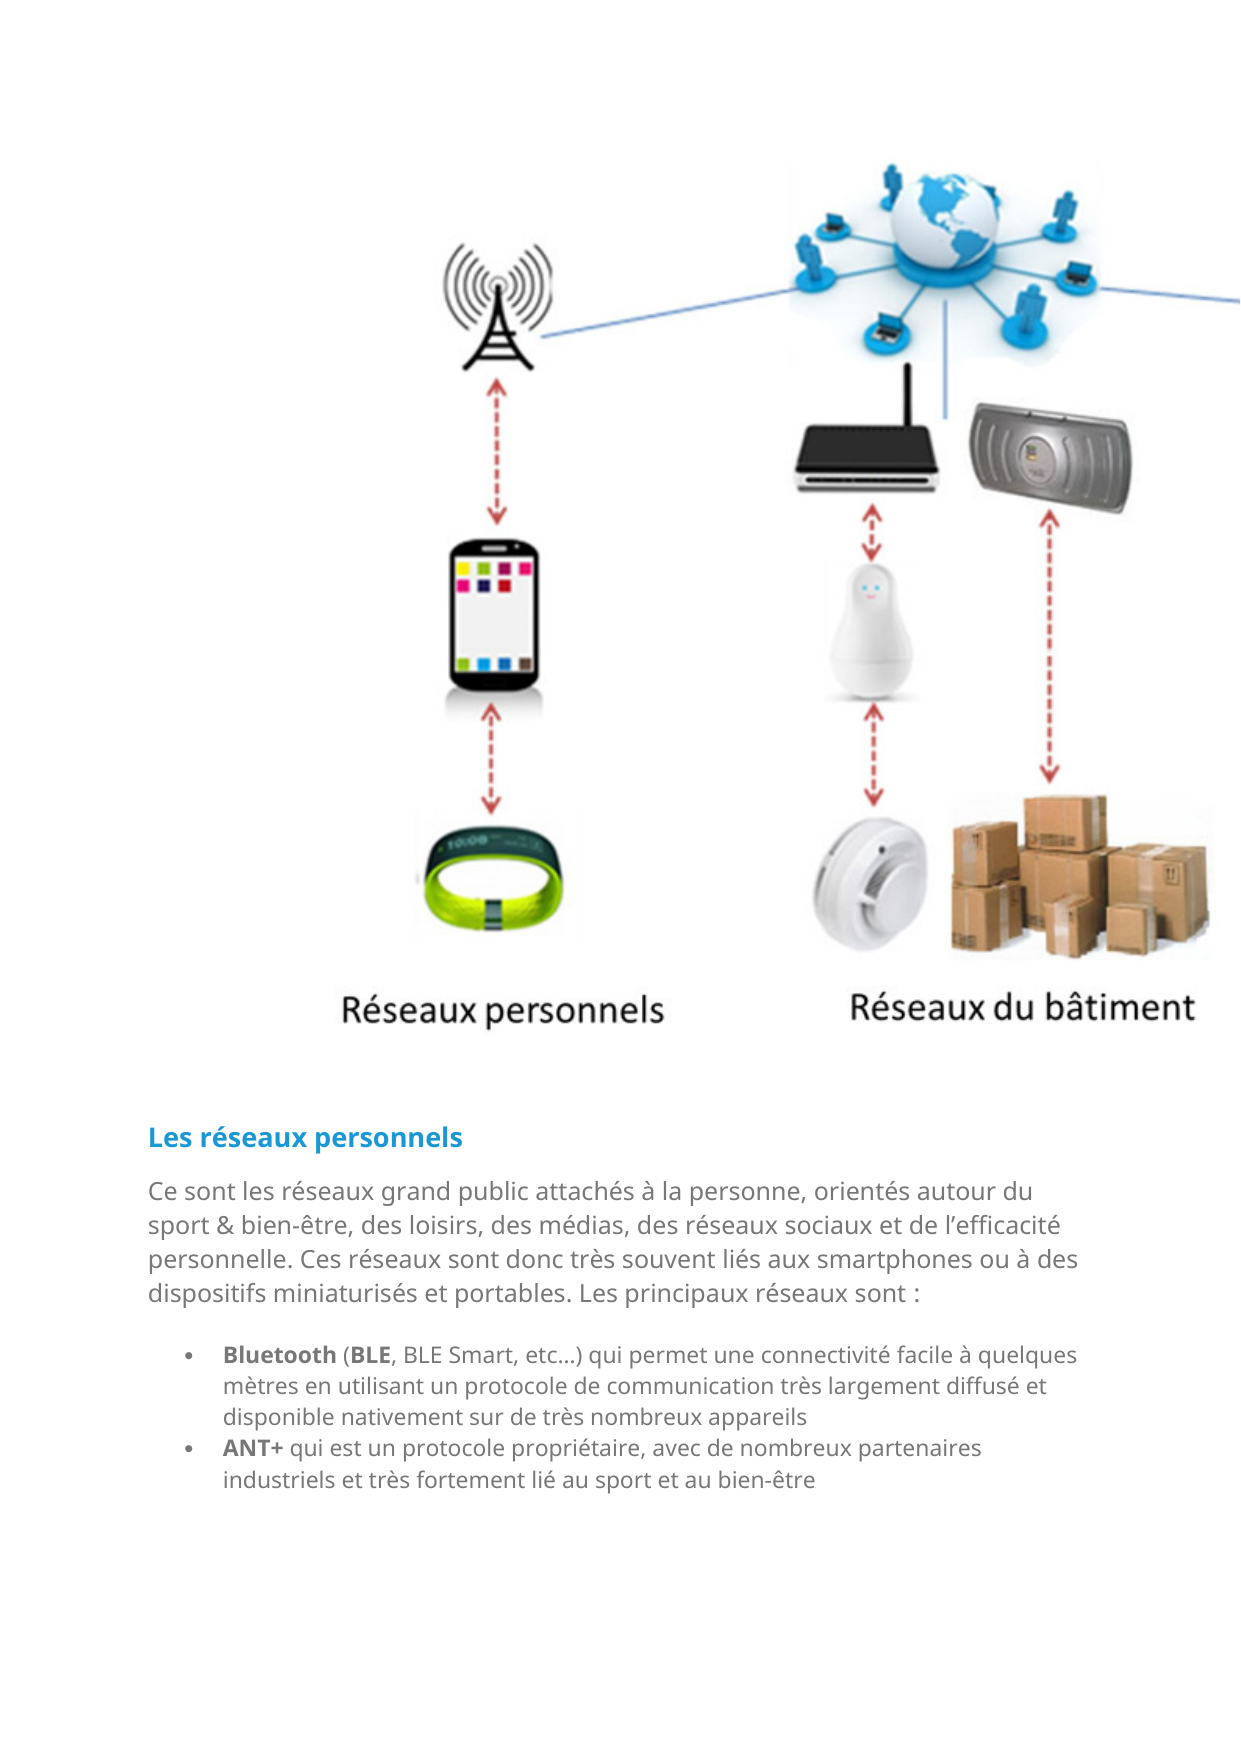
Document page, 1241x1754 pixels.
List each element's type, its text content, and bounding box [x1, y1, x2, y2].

text Ce sont les réseaux grand public attachés à la personne, orientés autour du sport & bien-être, des loisirs, des médias, des réseaux sociaux et de l’efficacité personnelle. Ces réseaux sont donc très souvent liés aux smartphones ou à des dispositifs miniaturisés et portables. Les principaux réseaux sont : [148, 1173, 1093, 1309]
list Bluetooth (BLE, BLE Smart, etc…) qui permet une connectivité facile à quelques mètres en utilisant un protocole de communication très largement diffusé et disponible nativement sur de très nombreux appareils [185, 1339, 1093, 1432]
subtitle Les réseaux personnels [148, 1118, 1093, 1155]
list ANT+ qui est un protocole propriétaire, avec de nombreux partenaires industriels et très fortement lié au sport et au bien-être [185, 1432, 1093, 1495]
picture [147, 147, 1241, 1086]
